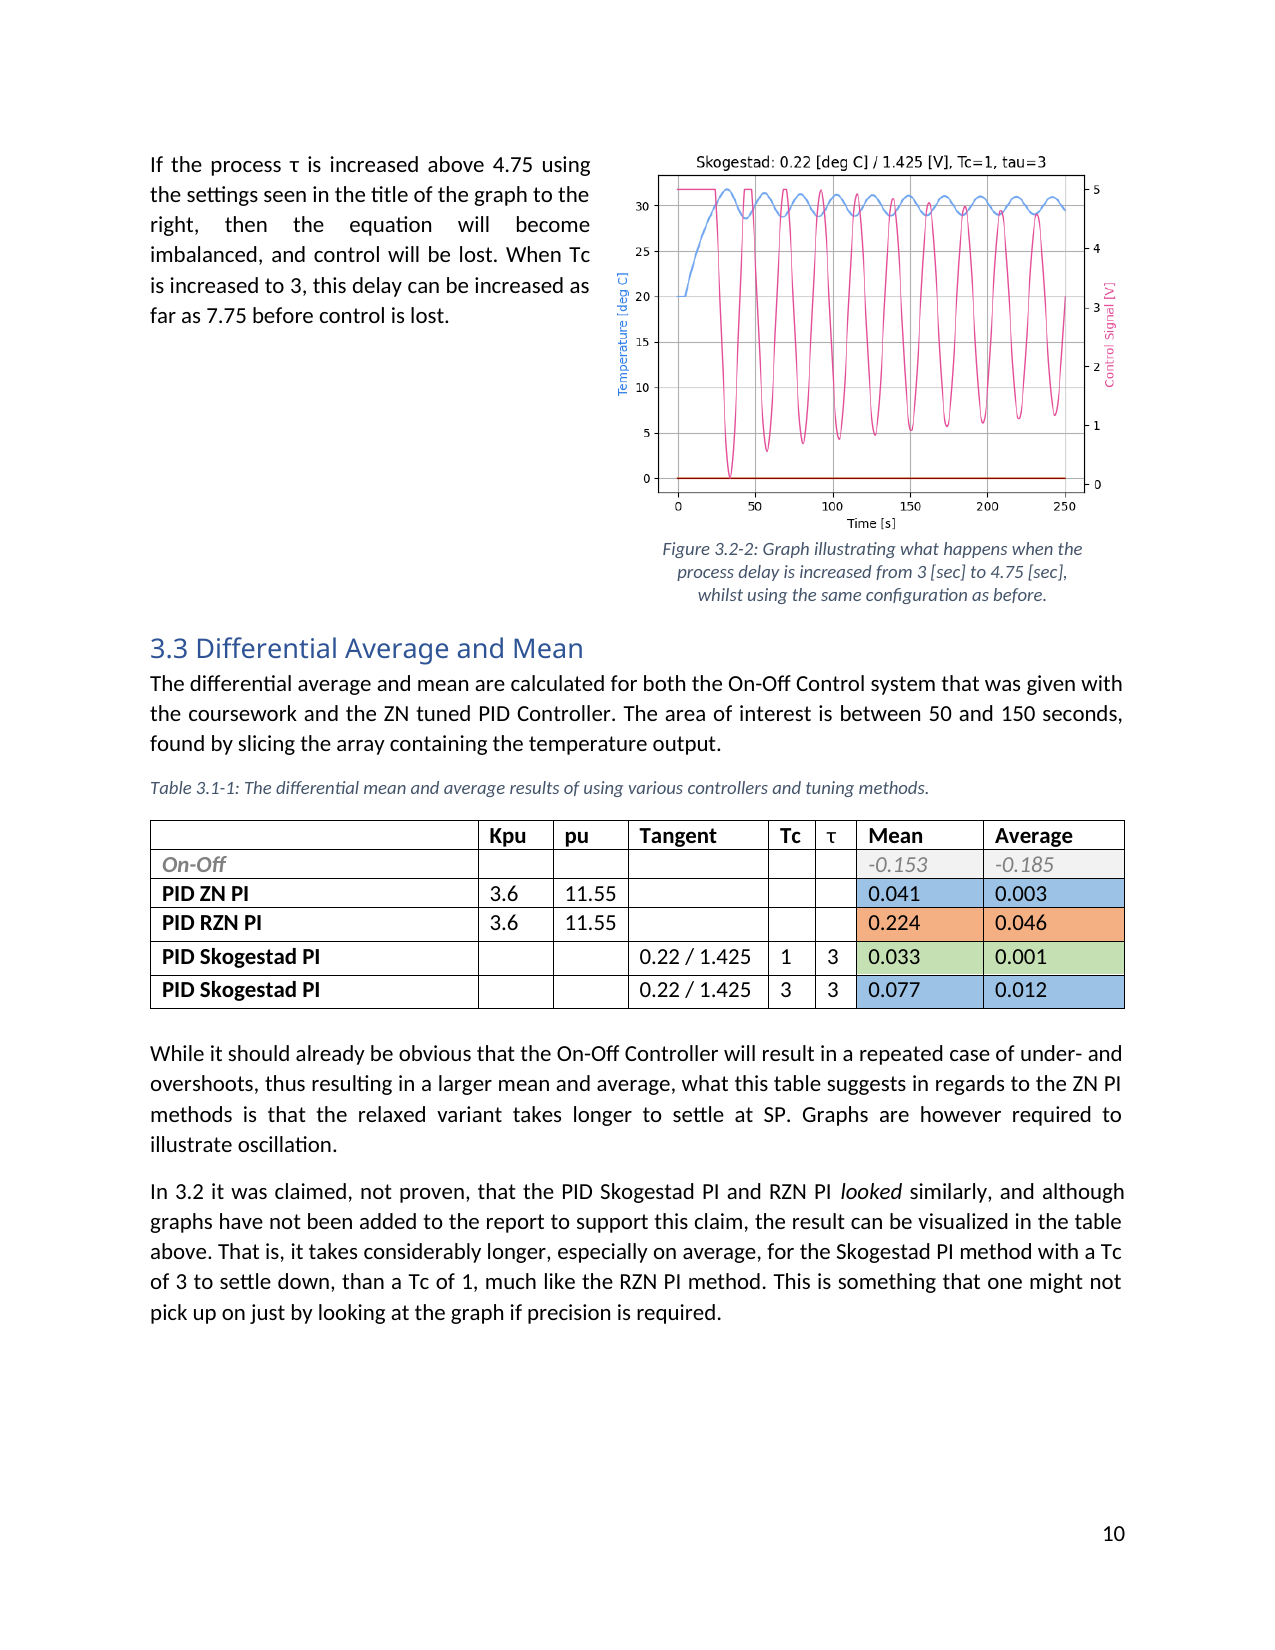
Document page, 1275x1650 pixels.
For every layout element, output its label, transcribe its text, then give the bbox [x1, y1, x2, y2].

table_cell 11.55 [554, 908, 628, 941]
table_cell 3.6 [479, 908, 553, 941]
table_cell [769, 879, 815, 907]
text While it should already be obvious that the On-Off Controller will result in a repeated case of under- and overshoots, thus resulting in a larger mean and average, what this table suggests in regards to the ZN PI methods is that the relaxed variant takes longer to settle at SP. Graphs are however required to illustrate oscillation. [150, 1009, 1125, 1158]
table_cell 0.046 [984, 908, 1124, 941]
table_header Tangent [629, 821, 768, 849]
text The differential average and mean are calculated for both the On-Off Control system that was given with the coursework and the ZN tuned PID Controller. The area of interest is between 50 and 150 seconds, found by slicing the array containing the temperature output. [150, 669, 1125, 757]
table_cell 11.55 [554, 879, 628, 907]
table_cell [554, 850, 628, 878]
table_cell PID ZN PI [151, 879, 478, 907]
table_header pu [554, 821, 628, 849]
table_cell [479, 942, 553, 974]
table_cell 0.001 [984, 942, 1124, 974]
table_cell 0.22 / 1.425 [629, 976, 768, 1008]
table_cell [629, 879, 768, 907]
picture [609, 150, 1125, 535]
table_cell 0.22 / 1.425 [629, 942, 768, 974]
text If the process τ is increased above 4.75 using the settings seen in the title of the graph to the right, then the equation will become imbalanced, and control will be lost. When Tc is increased to 3, this delay can be increased as far as 7.75 before control is lost. [150, 150, 609, 329]
table_cell [816, 908, 856, 941]
table_cell 3 [816, 976, 856, 1008]
table_cell [629, 908, 768, 941]
table_cell [479, 976, 553, 1008]
table_cell 3 [816, 942, 856, 974]
table_cell [816, 850, 856, 878]
table_cell [769, 908, 815, 941]
table_cell [769, 850, 815, 878]
table_header Average [984, 821, 1124, 849]
table_cell -0.153 [857, 850, 983, 878]
table_cell [554, 976, 628, 1008]
table_cell 0.003 [984, 879, 1124, 907]
table_header [151, 821, 478, 849]
table_cell 0.012 [984, 976, 1124, 1008]
table_cell PID RZN PI [151, 908, 478, 941]
table_cell 0.041 [857, 879, 983, 907]
table_header Tc [769, 821, 815, 849]
table_header τ [816, 821, 856, 849]
table_cell [554, 942, 628, 974]
table_cell 0.033 [857, 942, 983, 974]
table_header Mean [857, 821, 983, 849]
table_cell On-Off [151, 850, 478, 878]
table_cell PID Skogestad PI [151, 942, 478, 974]
table_cell 3 [769, 976, 815, 1008]
text In 3.2 it was claimed, not proven, that the PID Skogestad PI and RZN PI looked similarly, and although graphs have not been added to the report to support this claim, the result can be visualized in the table above. That is, it takes considerably longer, especially on average, for the Skogestad PI method with a Tc of 3 to settle down, than a Tc of 1, much like the RZN PI method. This is something that one might not pick up on just by looking at the graph if precision is required. [150, 1177, 1125, 1326]
table_cell 0.077 [857, 976, 983, 1008]
table_cell 3.6 [479, 879, 553, 907]
text Table 3.1-1: The differential mean and average results of using various controllers and tuning methods. [150, 776, 1125, 799]
table_cell PID Skogestad PI [151, 976, 478, 1008]
table_cell [816, 879, 856, 907]
table_cell 0.224 [857, 908, 983, 941]
table_cell [629, 850, 768, 878]
subtitle 3.3 Differential Average and Mean [150, 629, 1125, 666]
table_cell -0.185 [984, 850, 1124, 878]
table_cell 1 [769, 942, 815, 974]
table_cell [479, 850, 553, 878]
table_header Kpu [479, 821, 553, 849]
